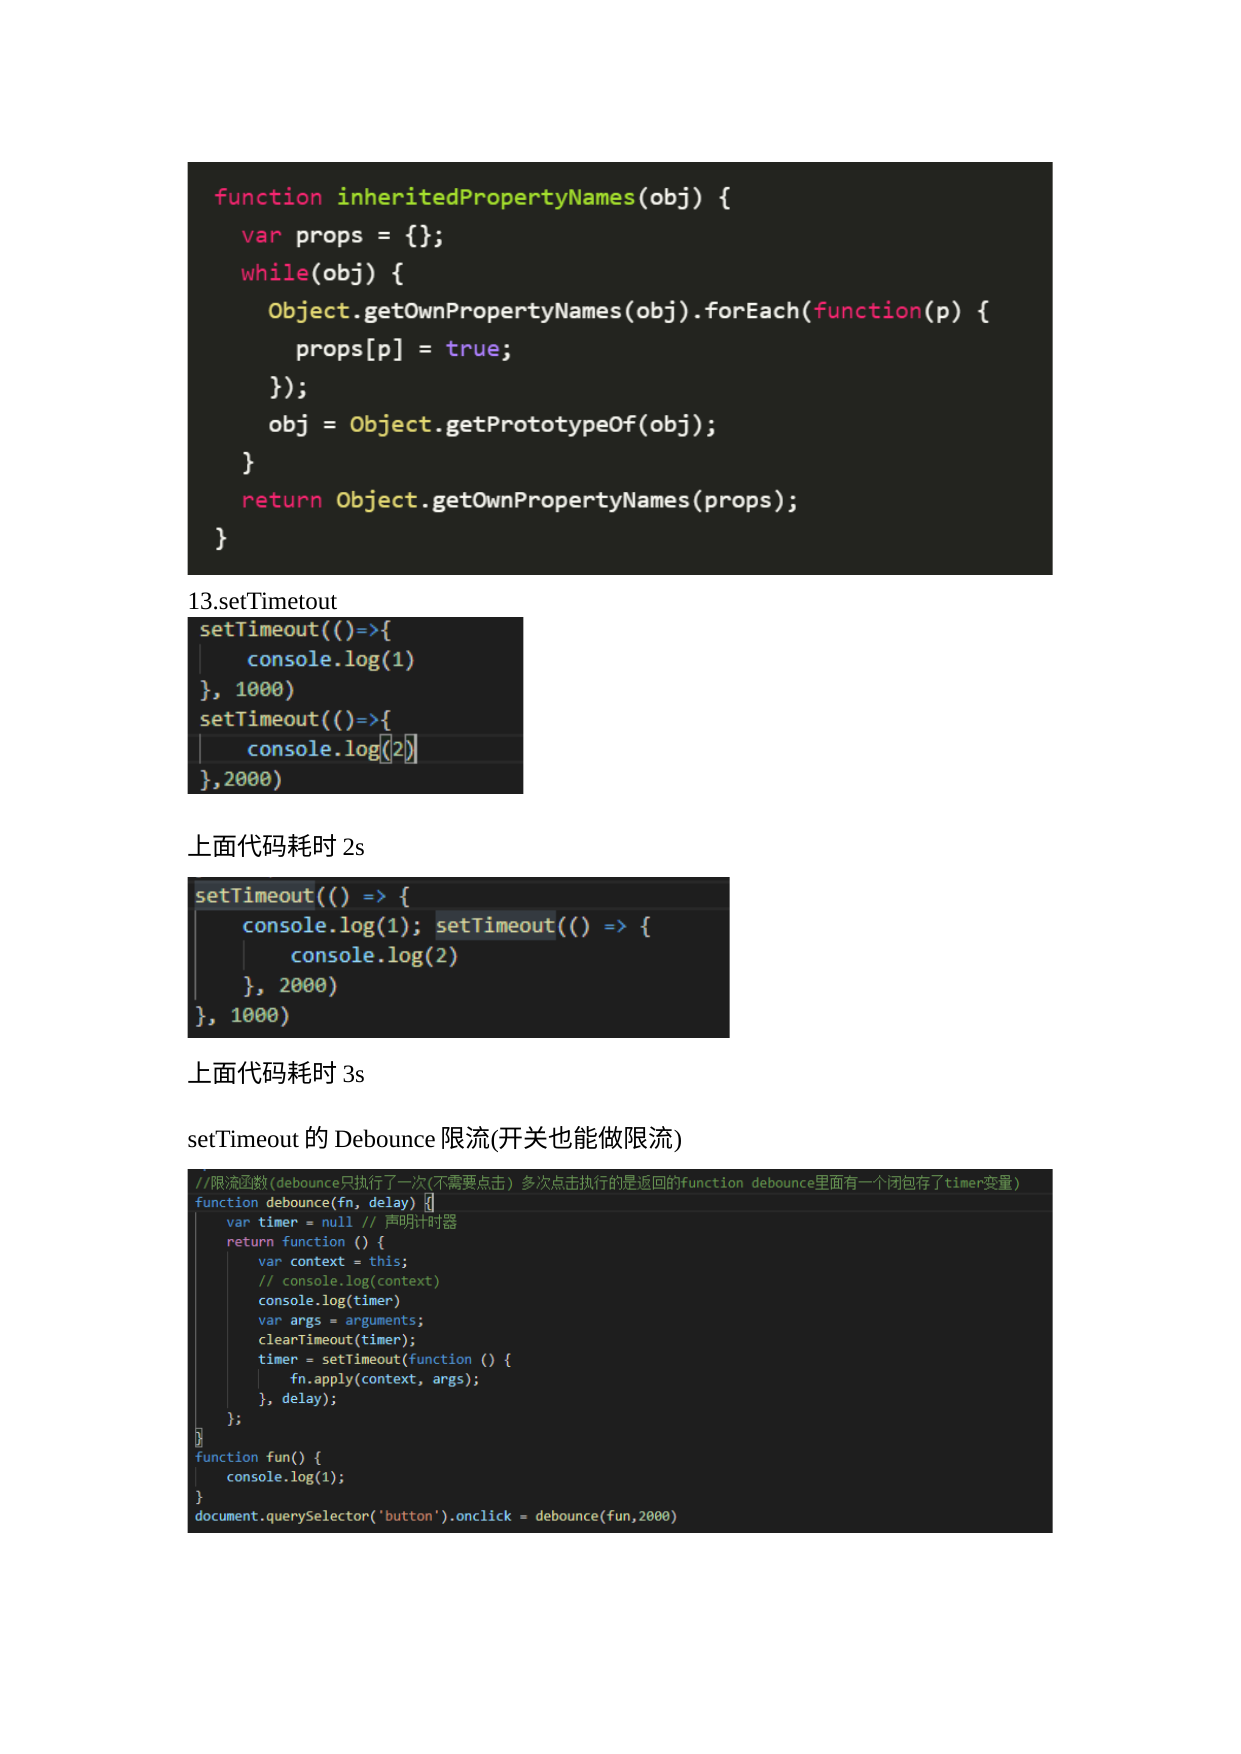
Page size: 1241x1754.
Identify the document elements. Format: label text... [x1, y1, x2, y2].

picture [187, 877, 730, 1038]
picture [187, 162, 1053, 575]
text 13.setTimetout [187, 584, 1053, 617]
text 上面代码耗时2s [187, 812, 1053, 877]
picture [187, 1169, 1053, 1533]
picture [187, 617, 524, 794]
text 上面代码耗时3s [187, 1039, 1053, 1104]
text setTimeout的Debounce限流(开关也能做限流) [187, 1104, 1053, 1169]
